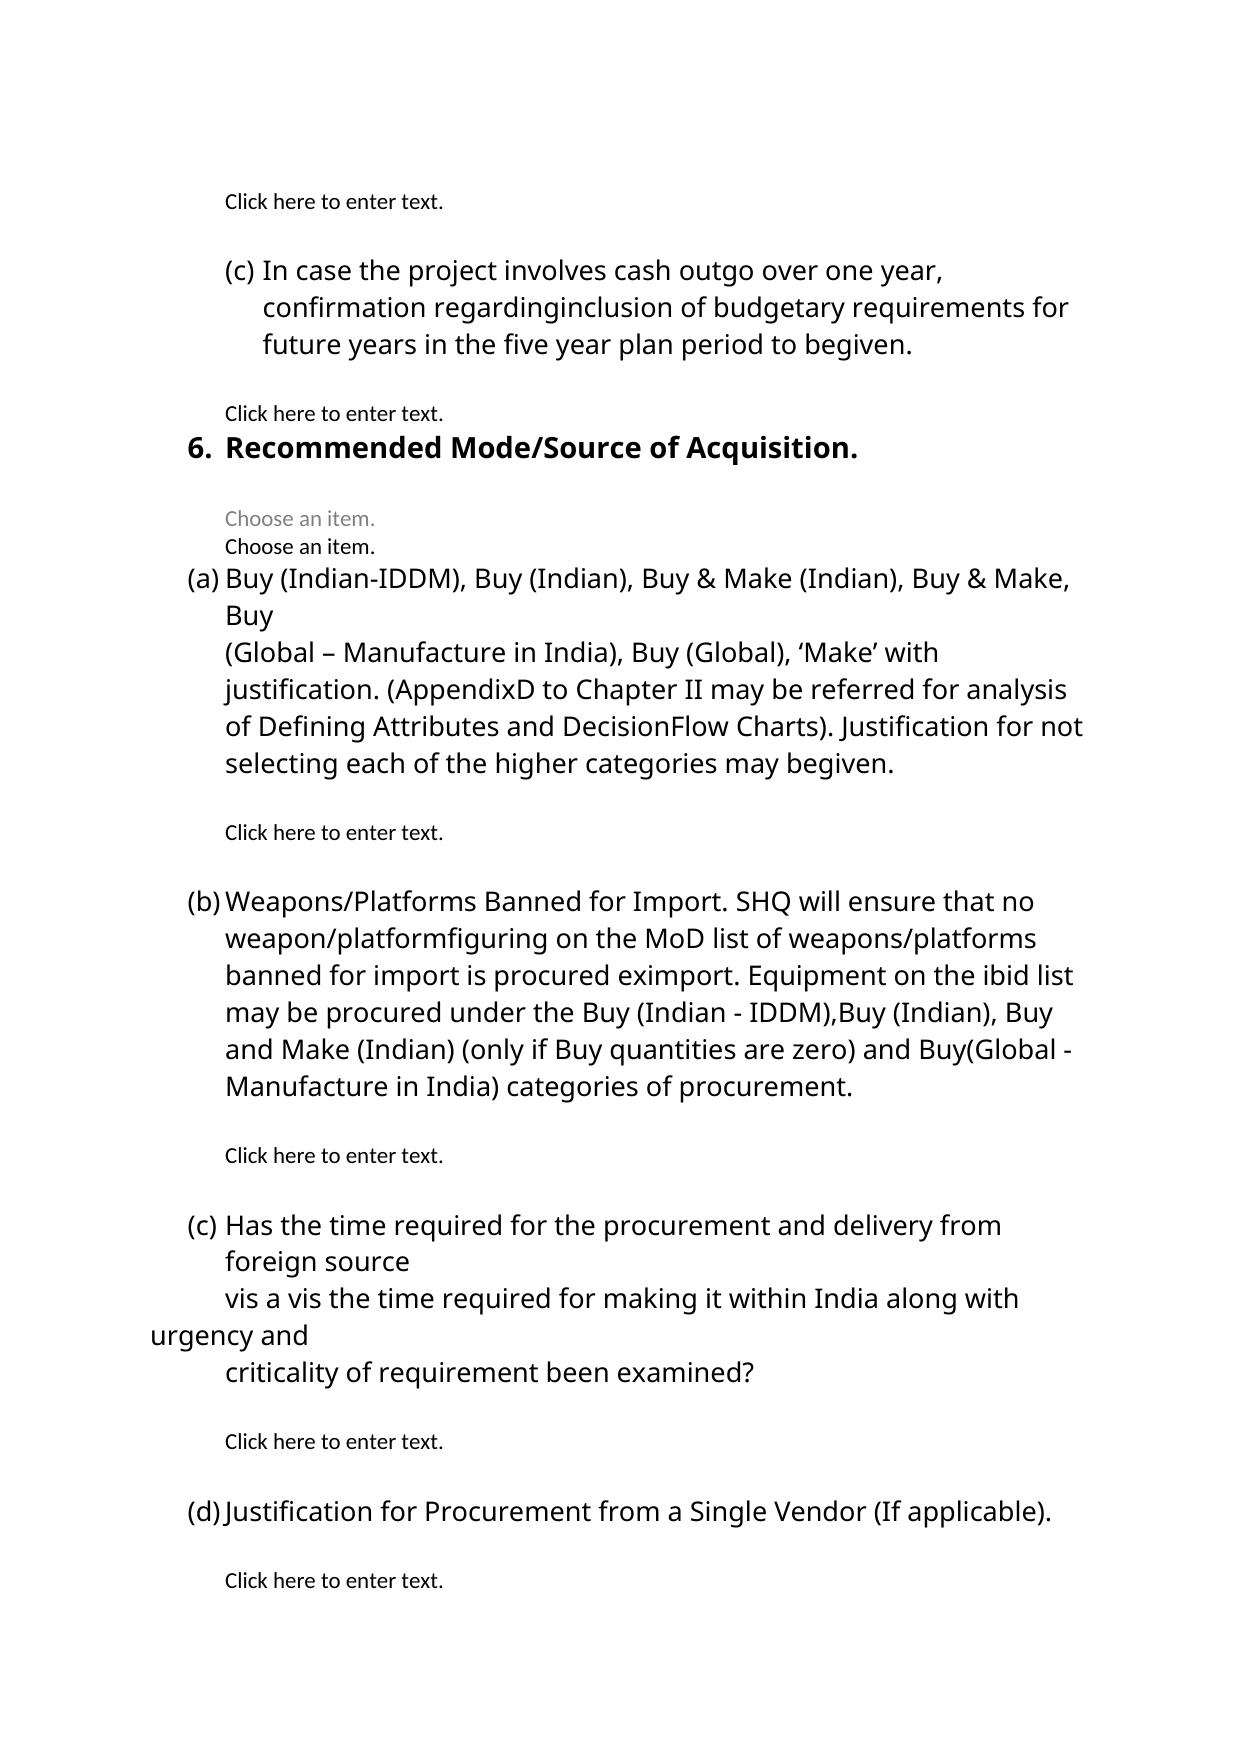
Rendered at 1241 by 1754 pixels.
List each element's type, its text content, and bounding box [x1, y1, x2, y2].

text criticality of requirement been examined? [225, 1353, 1090, 1390]
text vis a vis the time required for making it within India along with urgency and [150, 1280, 1090, 1353]
list Weapons/Platforms Banned for Import. SHQ will ensure that no weapon/platformfiguring on the MoD list of weapons/platforms banned for import is procured eximport. Equipment on the ibid list may be procured under the Buy (Indian - IDDM),Buy (Indian), Buy and Make (Indian) (only if Buy quantities are zero) and Buy(Global - Manufacture in India) categories of procurement. [187, 883, 1090, 1104]
list Recommended Mode/Source of Acquisition. [187, 427, 1090, 467]
list Justification for Procurement from a Single Vendor (If applicable). [187, 1492, 1090, 1529]
list Has the time required for the procurement and delivery from foreign source [187, 1206, 1090, 1280]
list In case the project involves cash outgo over one year, confirmation regardinginclusion of budgetary requirements for future years in the five year plan period to begiven. [225, 252, 1090, 362]
text (Global – Manufacture in India), Buy (Global), ‘Make’ with justification. (AppendixD to Chapter II may be referred for analysis of Defining Attributes and DecisionFlow Charts). Justification for not selecting each of the higher categories may begiven. [225, 634, 1090, 781]
list Buy (Indian-IDDM), Buy (Indian), Buy & Make (Indian), Buy & Make, Buy [187, 560, 1090, 634]
